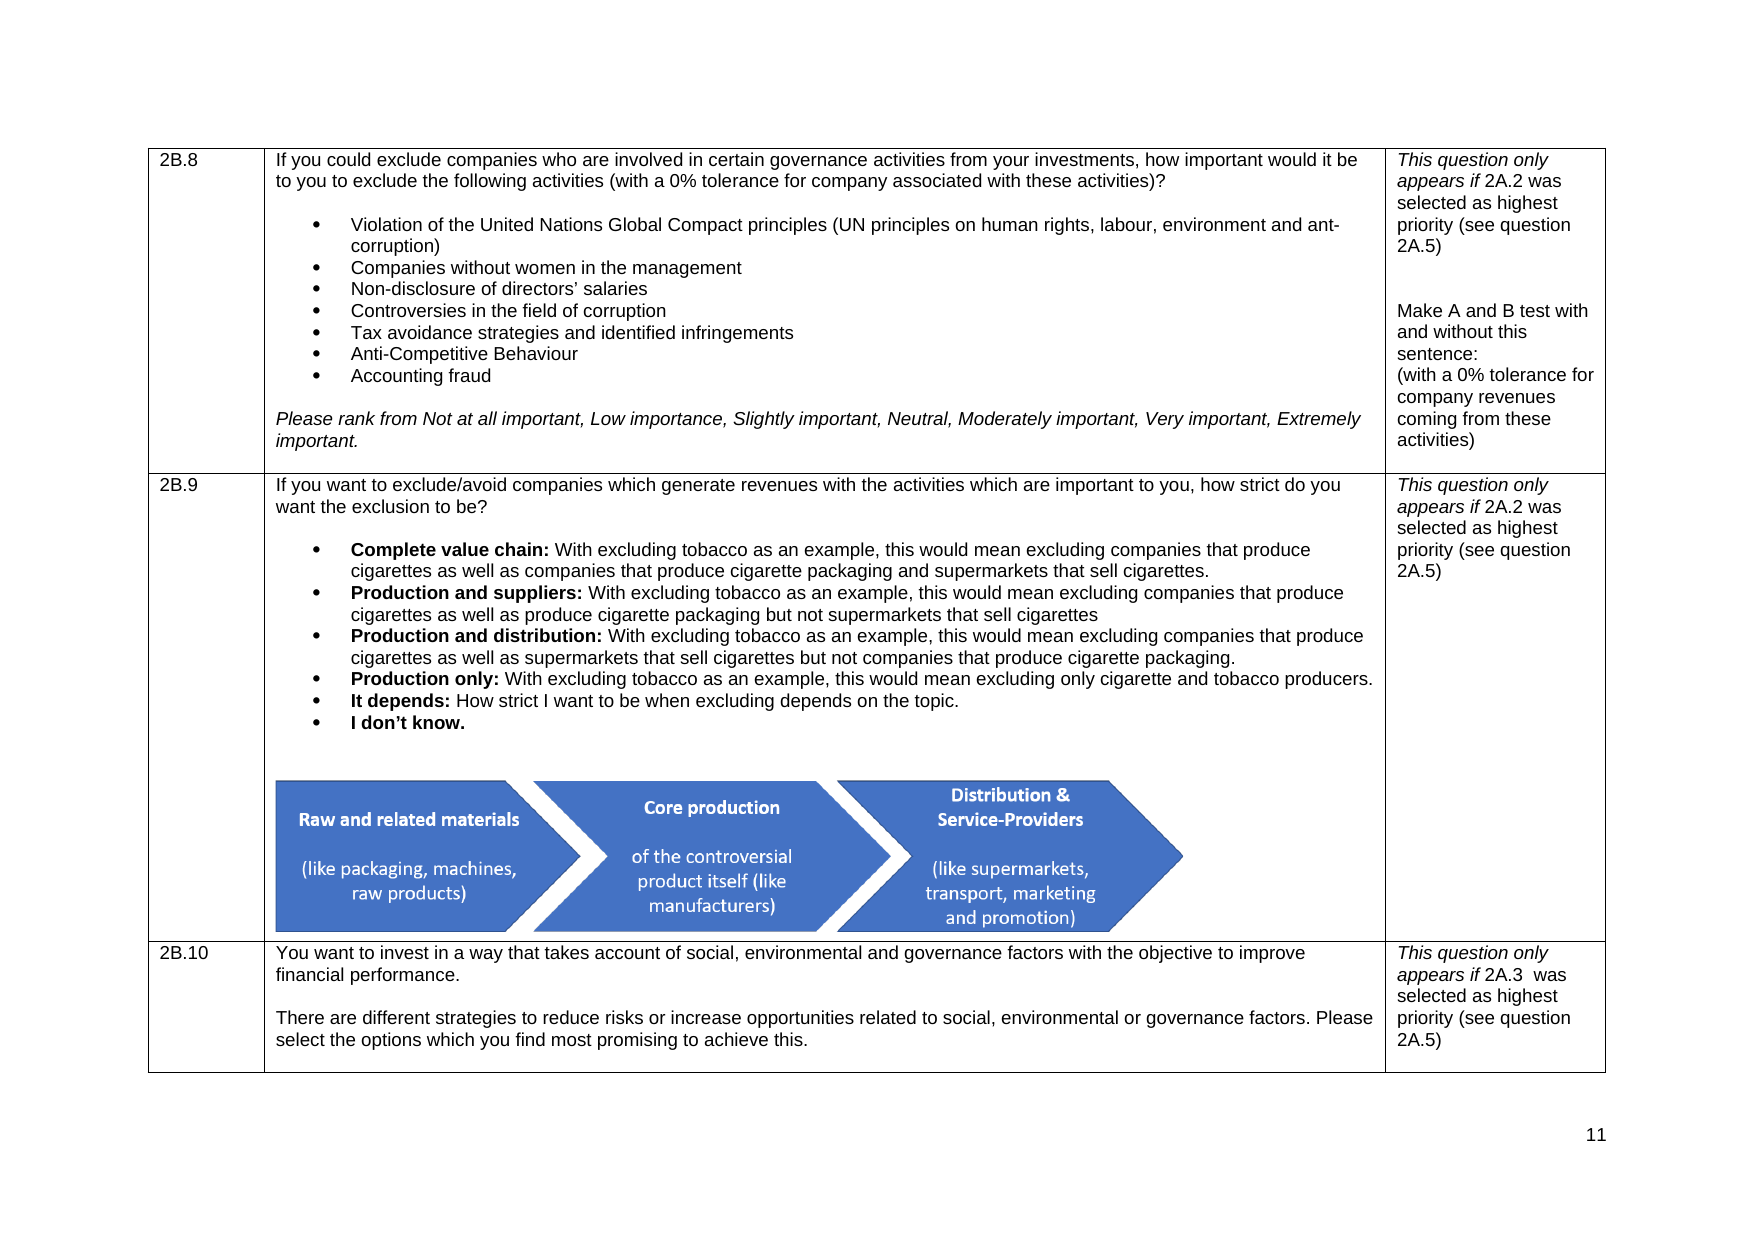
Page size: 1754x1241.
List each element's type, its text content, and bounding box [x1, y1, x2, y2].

table_cell This question only appears if 2A.2 was selected as highest priority (see question 2A.5) [1386, 474, 1605, 941]
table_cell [265, 942, 1385, 1072]
table_cell If you could exclude companies who are involved in certain governance activities from your investments, how important would it be to you to exclude the following activities (with a 0% tolerance for company associated with these activities)? Violation of the United Nations Global Compact principles (UN principles on human rights, labour, environment and ant-corruption) Companies without women in the management Non-disclosure of directors’ salaries Controversies in the field of corruption Tax avoidance strategies and identified infringements Anti-Competitive Behaviour Accounting fraud Please rank from Not at all important, Low importance, Slightly important, Neutral, Moderately important, Very important, Extremely important. [265, 149, 1385, 473]
table_cell 2B.8 [149, 149, 264, 473]
table_cell 2B.10 [149, 942, 264, 1072]
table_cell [1386, 942, 1605, 1072]
table_cell If you want to exclude/avoid companies which generate revenues with the activities which are important to you, how strict do you want the exclusion to be? Complete value chain: With excluding tobacco as an example, this would mean excluding companies that produce cigarettes as well as companies that produce cigarette packaging and supermarkets that sell cigarettes. Production and suppliers: With excluding tobacco as an example, this would mean excluding companies that produce cigarettes as well as produce cigarette packaging but not supermarkets that sell cigarettes Production and distribution: With excluding tobacco as an example, this would mean excluding companies that produce cigarettes as well as supermarkets that sell cigarettes but not companies that produce cigarette packaging. Production only: With excluding tobacco as an example, this would mean excluding only cigarette and tobacco producers. It depends: How strict I want to be when excluding depends on the topic. I don’t know. [265, 474, 1385, 941]
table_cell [1386, 149, 1605, 473]
picture [275, 776, 1184, 942]
table_cell 2B.9 [149, 474, 264, 941]
